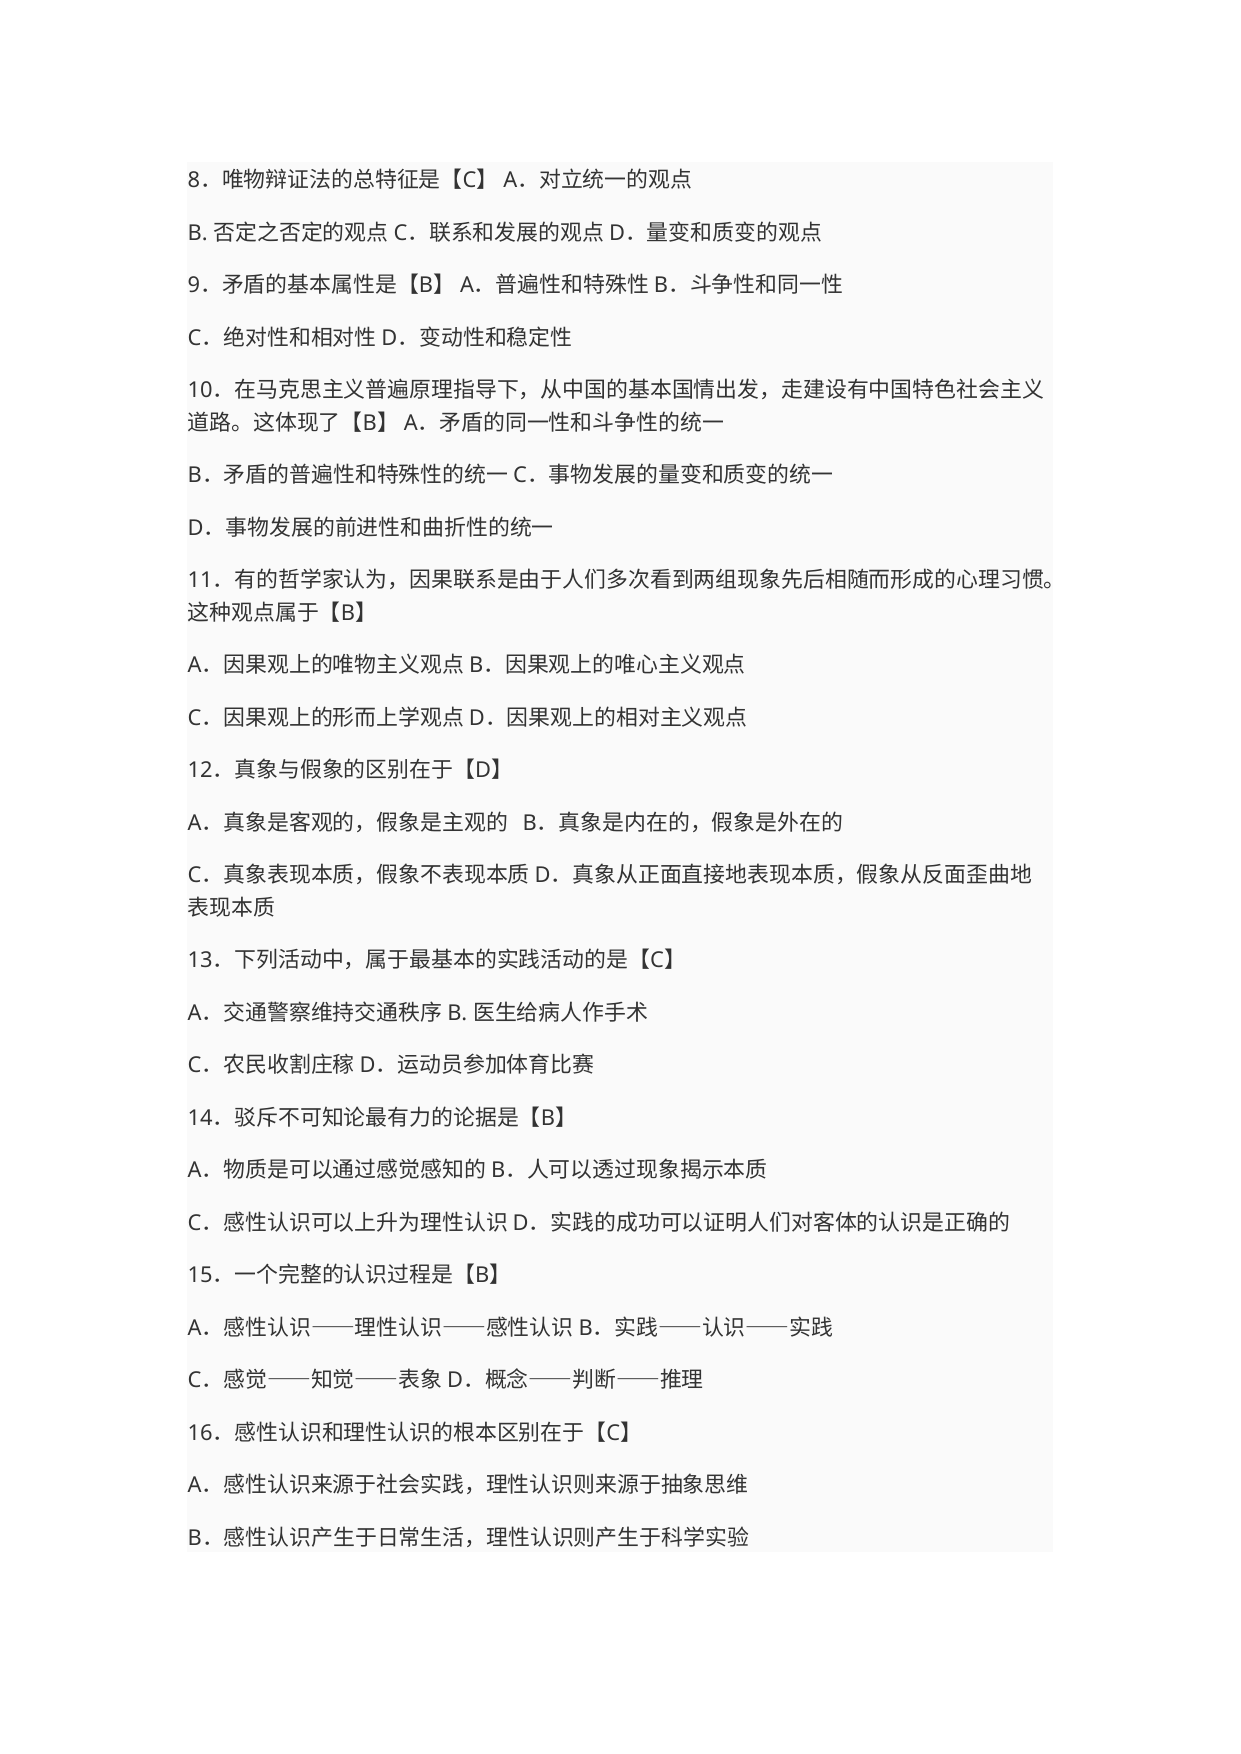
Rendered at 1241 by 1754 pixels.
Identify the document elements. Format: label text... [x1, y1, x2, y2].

text C．因果观上的形而上学观点 D．因果观上的相对主义观点 [187, 699, 1053, 732]
text A．因果观上的唯物主义观点 B．因果观上的唯心主义观点 [187, 647, 1053, 679]
text C．感性认识可以上升为理性认识 D．实践的成功可以证明人们对客体的认识是正确的 [187, 1204, 1053, 1237]
text D．事物发展的前进性和曲折性的统一 [187, 509, 1053, 542]
text B．感性认识产生于日常生活，理性认识则产生于科学实验 [187, 1519, 1053, 1552]
text C．感觉——知觉——表象 D．概念——判断——推理 [187, 1362, 1053, 1394]
text 13．下列活动中，属于最基本的实践活动的是【C】 [187, 942, 1053, 974]
text 16．感性认识和理性认识的根本区别在于【C】 [187, 1414, 1053, 1447]
text 10．在马克思主义普遍原理指导下，从中国的基本国情出发，走建设有中国特色社会主义道路。这体现了【B】 A．矛盾的同一性和斗争性的统一 [187, 372, 1053, 437]
text A．交通警察维持交通秩序 B. 医生给病人作手术 [187, 994, 1053, 1027]
text 9．矛盾的基本属性是【B】 A．普遍性和特殊性 B．斗争性和同一性 [187, 267, 1053, 299]
text C．农民收割庄稼 D．运动员参加体育比赛 [187, 1047, 1053, 1079]
text A．真象是客观的，假象是主观的 B．真象是内在的，假象是外在的 [187, 804, 1053, 837]
text C．绝对性和相对性 D．变动性和稳定性 [187, 319, 1053, 352]
text 12．真象与假象的区别在于【D】 [187, 752, 1053, 784]
text A．感性认识来源于社会实践，理性认识则来源于抽象思维 [187, 1467, 1053, 1499]
text 8．唯物辩证法的总特征是【C】 A．对立统一的观点 [187, 162, 1053, 194]
text 15．一个完整的认识过程是【B】 [187, 1257, 1053, 1289]
text B．矛盾的普遍性和特殊性的统一 C．事物发展的量变和质变的统一 [187, 457, 1053, 489]
text A．物质是可以通过感觉感知的 B．人可以透过现象揭示本质 [187, 1152, 1053, 1184]
text 11．有的哲学家认为，因果联系是由于人们多次看到两组现象先后相随而形成的心理习惯。这种观点属于【B】 [187, 562, 1053, 627]
text C．真象表现本质，假象不表现本质 D．真象从正面直接地表现本质，假象从反面歪曲地表现本质 [187, 857, 1053, 922]
text B. 否定之否定的观点 C．联系和发展的观点 D．量变和质变的观点 [187, 214, 1053, 247]
text A．感性认识——理性认识——感性认识 B．实践——认识——实践 [187, 1309, 1053, 1342]
text 14．驳斥不可知论最有力的论据是【B】 [187, 1099, 1053, 1132]
